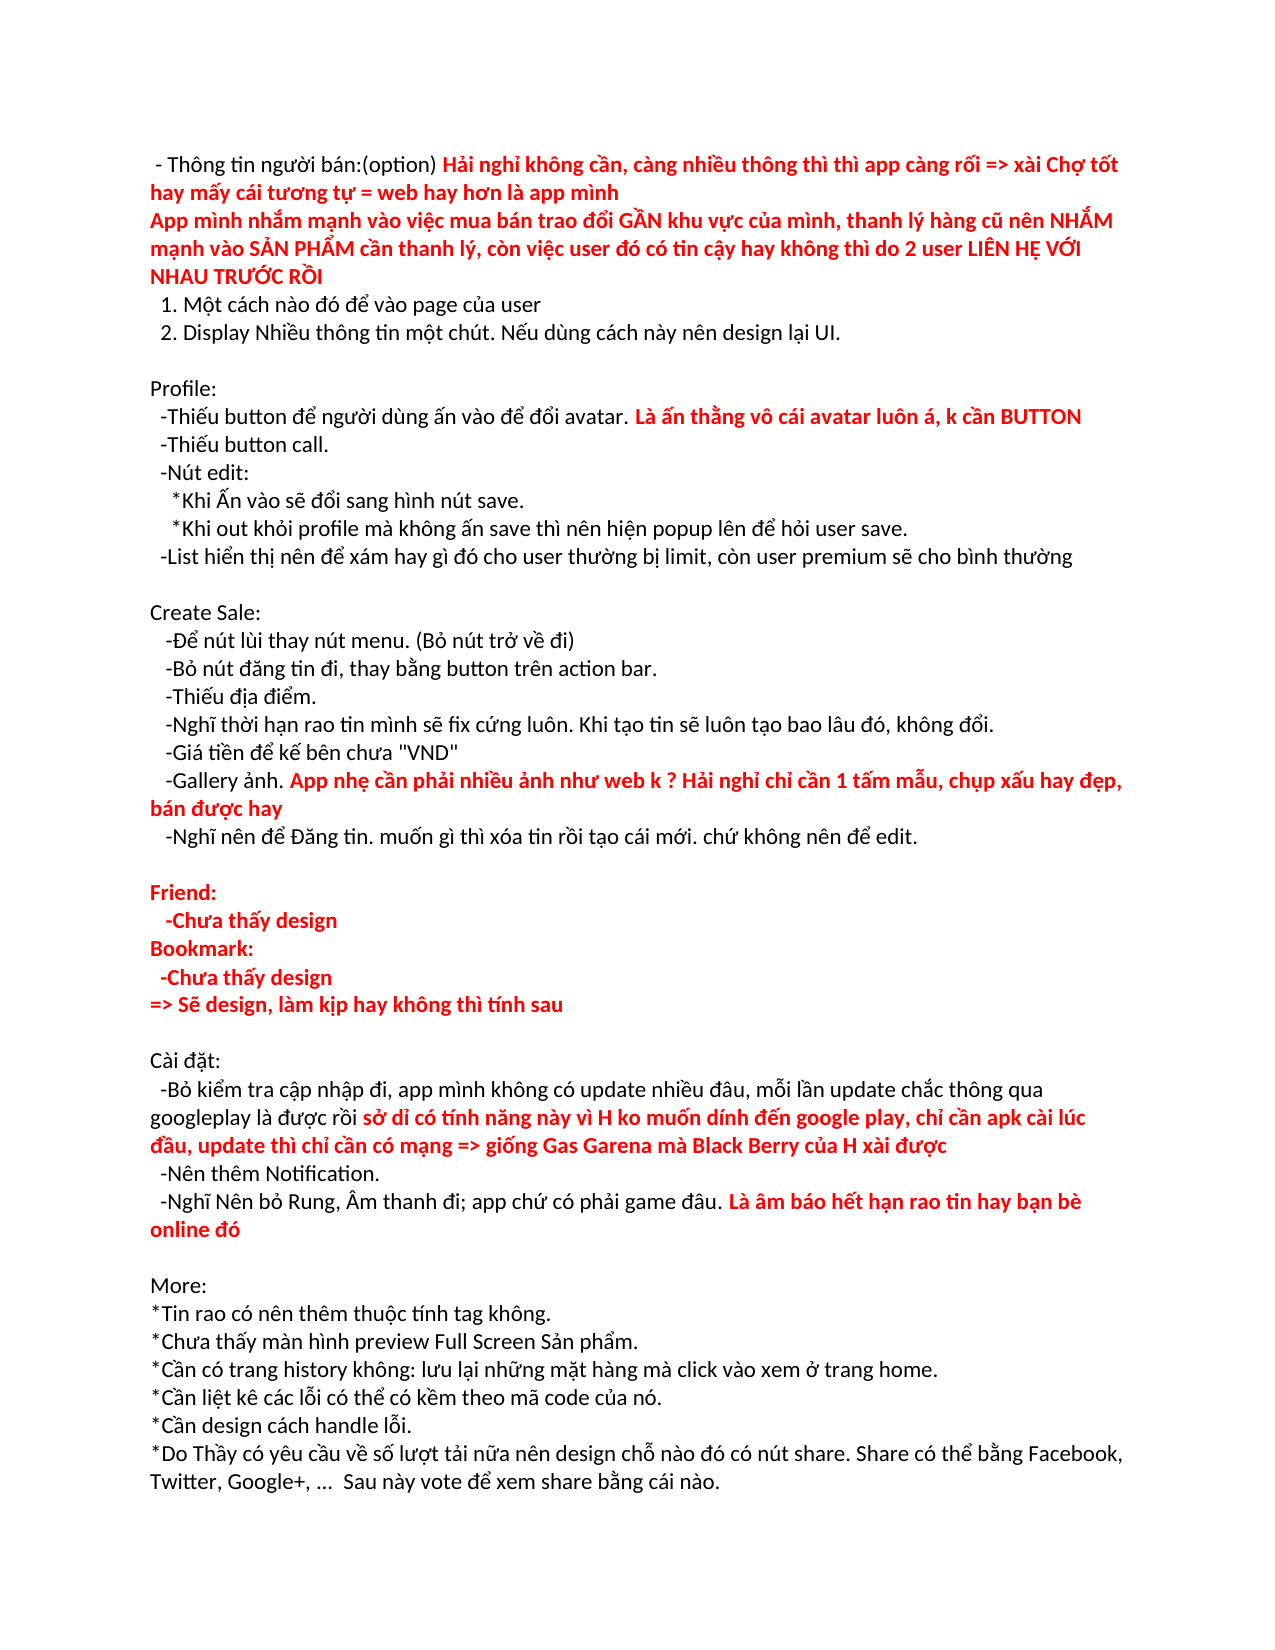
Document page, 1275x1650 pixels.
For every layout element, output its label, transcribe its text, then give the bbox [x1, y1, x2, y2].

text More: [150, 1271, 1125, 1299]
text -Bỏ kiểm tra cập nhập đi, app mình không có update nhiều đâu, mỗi lần update chắc thông qua googleplay là được rồi sở dỉ có tính năng này vì H ko muốn dính đến google play, chỉ cần apk cài lúc đầu, update thì chỉ cần có mạng => giống Gas Garena mà Black Berry của H xài được [150, 1075, 1125, 1159]
text -Để nút lùi thay nút menu. (Bỏ nút trở về đi) [150, 626, 1125, 654]
text -Thiếu button để người dùng ấn vào để đổi avatar. Là ấn thằng vô cái avatar luôn á, k cần BUTTON [150, 402, 1125, 430]
text Cài đặt: [150, 1047, 1125, 1075]
text -Chưa thấy design [150, 907, 1125, 934]
text -Bỏ nút đăng tin đi, thay bằng button trên action bar. [150, 654, 1125, 682]
text -Gallery ảnh. App nhẹ cần phải nhiều ảnh như web k ? Hải nghỉ chỉ cần 1 tấm mẫu, chụp xấu hay đẹp, bán được hay [150, 766, 1125, 822]
text *Chưa thấy màn hình preview Full Screen Sản phẩm. *Cần có trang history không: lưu lại những mặt hàng mà click vào xem ở trang home. [150, 1327, 1125, 1383]
text Profile: [150, 374, 1125, 402]
text App mình nhắm mạnh vào việc mua bán trao đổi GẦN khu vực của mình, thanh lý hàng cũ nên NHẮM mạnh vào SẢN PHẨM cần thanh lý, còn việc user đó có tin cậy hay không thì do 2 user LIÊN HỆ VỚI NHAU TRƯỚC RỒI [150, 206, 1125, 290]
text -Nên thêm Notification. [150, 1159, 1125, 1187]
text -Nghĩ nên để Đăng tin. muốn gì thì xóa tin rồi tạo cái mới. chứ không nên để edit. [150, 822, 1125, 851]
text Create Sale: [150, 598, 1125, 626]
text -Giá tiền để kế bên chưa "VND" [150, 738, 1125, 766]
text -Nút edit: [150, 458, 1125, 486]
text - Thông tin người bán:(option) Hải nghỉ không cần, càng nhiều thông thì thì app càng rối => xài Chợ tốt hay mấy cái tương tự = web hay hơn là app mình [150, 150, 1125, 206]
text -Thiếu button call. [150, 430, 1125, 458]
text 2. Display Nhiều thông tin một chút. Nếu dùng cách này nên design lại UI. [150, 318, 1125, 346]
text -Thiếu địa điểm. [150, 682, 1125, 710]
text => Sẽ design, làm kịp hay không thì tính sau [150, 991, 1125, 1019]
text *Cần design cách handle lỗi. [150, 1411, 1125, 1439]
text *Khi Ấn vào sẽ đổi sang hình nút save. [150, 486, 1125, 514]
text *Do Thầy có yêu cầu về số lượt tải nữa nên design chỗ nào đó có nút share. Share có thể bằng Facebook, Twitter, Google+, ... Sau này vote để xem share bằng cái nào. [150, 1439, 1125, 1495]
text *Cần liệt kê các lỗi có thể có kềm theo mã code của nó. [150, 1383, 1125, 1411]
text -Nghĩ thời hạn rao tin mình sẽ fix cứng luôn. Khi tạo tin sẽ luôn tạo bao lâu đó, không đổi. [150, 710, 1125, 738]
text -Chưa thấy design [150, 963, 1125, 991]
text -Nghĩ Nên bỏ Rung, Âm thanh đi; app chứ có phải game đâu. Là âm báo hết hạn rao tin hay bạn bè online đó [150, 1187, 1125, 1243]
text *Khi out khỏi profile mà không ấn save thì nên hiện popup lên để hỏi user save. [150, 514, 1125, 542]
text -List hiển thị nên để xám hay gì đó cho user thường bị limit, còn user premium sẽ cho bình thường [150, 542, 1125, 570]
text Friend: [150, 878, 1125, 907]
text 1. Một cách nào đó để vào page của user [150, 290, 1125, 318]
text *Tin rao có nên thêm thuộc tính tag không. [150, 1299, 1125, 1327]
text Bookmark: [150, 934, 1125, 963]
